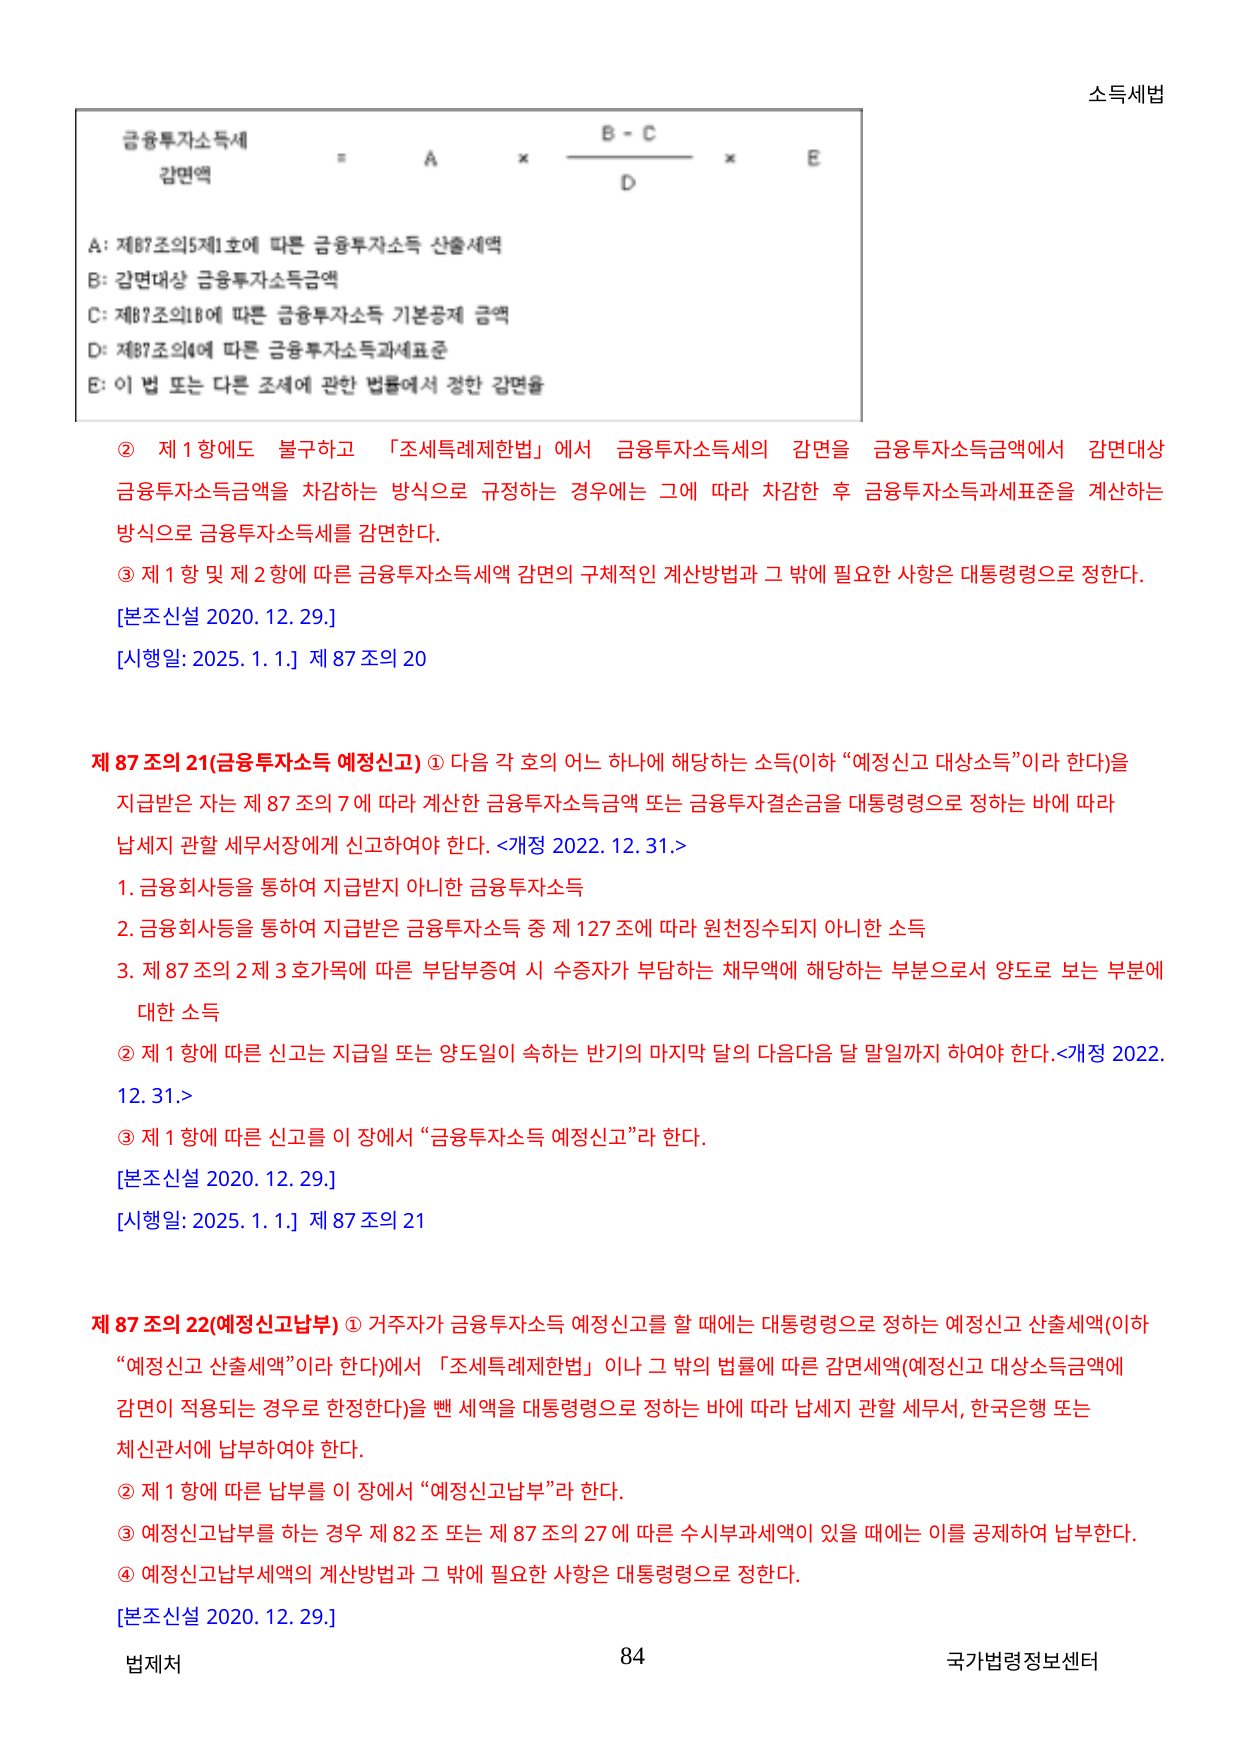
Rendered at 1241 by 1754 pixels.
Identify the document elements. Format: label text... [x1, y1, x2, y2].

text [시행일: 2025. 1. 1.] 제87조의21 [117, 1193, 1165, 1235]
text ③ 제1항 및 제2항에 따른 금융투자소득세액 감면의 구체적인 계산방법과 그 밖에 필요한 사항은 대통령령으로 정한다. [117, 547, 1165, 589]
text ② 제1항에 따른 납부를 이 장에서 “예정신고납부”라 한다. [117, 1464, 1165, 1506]
text [시행일: 2025. 1. 1.] 제87조의20 [117, 631, 1165, 672]
text [본조신설 2020. 12. 29.] [117, 589, 1165, 631]
text ④ 예정신고납부세액의 계산방법과 그 밖에 필요한 사항은 대통령령으로 정한다. [117, 1547, 1165, 1589]
text 3. 제87조의2제3호가목에 따른 부담부증여 시 수증자가 부담하는 채무액에 해당하는 부분으로서 양도로 보는 부분에 대한 소득 [117, 943, 1165, 1026]
picture [75, 108, 863, 422]
text [본조신설 2020. 12. 29.] [117, 1151, 1165, 1193]
text [본조신설 2020. 12. 29.] [117, 1589, 1165, 1631]
text ③ 예정신고납부를 하는 경우 제82조 또는 제87조의27에 따른 수시부과세액이 있을 때에는 이를 공제하여 납부한다. [117, 1506, 1165, 1547]
text 제87조의21(금융투자소득 예정신고) ① 다음 각 호의 어느 하나에 해당하는 소득(이하 “예정신고 대상소득”이라 한다)을 지급받은 자는 제87조의7에 따라 계산한 금융투자소득금액 또는 금융투자결손금을 대통령령으로 정하는 바에 따라 납세지 관할 세무서장에게 신고하여야 한다. <개정 2022. 12. 31.> [92, 735, 1165, 860]
text 제87조의22(예정신고납부) ① 거주자가 금융투자소득 예정신고를 할 때에는 대통령령으로 정하는 예정신고 산출세액(이하 “예정신고 산출세액”이라 한다)에서 「조세특례제한법」이나 그 밖의 법률에 따른 감면세액(예정신고 대상소득금액에 감면이 적용되는 경우로 한정한다)을 뺀 세액을 대통령령으로 정하는 바에 따라 납세지 관할 세무서, 한국은행 또는 체신관서에 납부하여야 한다. [92, 1297, 1165, 1464]
text ③ 제1항에 따른 신고를 이 장에서 “금융투자소득 예정신고”라 한다. [117, 1110, 1165, 1151]
text 2. 금융회사등을 통하여 지급받은 금융투자소득 중 제127조에 따라 원천징수되지 아니한 소득 [117, 901, 1165, 943]
text ② 제1항에도 불구하고 「조세특례제한법」에서 금융투자소득세의 감면을 금융투자소득금액에서 감면대상 금융투자소득금액을 차감하는 방식으로 규정하는 경우에는 그에 따라 차감한 후 금융투자소득과세표준을 계산하는 방식으로 금융투자소득세를 감면한다. [117, 422, 1165, 547]
text ② 제1항에 따른 신고는 지급일 또는 양도일이 속하는 반기의 마지막 달의 다음다음 달 말일까지 하여야 한다.<개정 2022. 12. 31.> [117, 1026, 1165, 1110]
text 1. 금융회사등을 통하여 지급받지 아니한 금융투자소득 [117, 860, 1165, 901]
